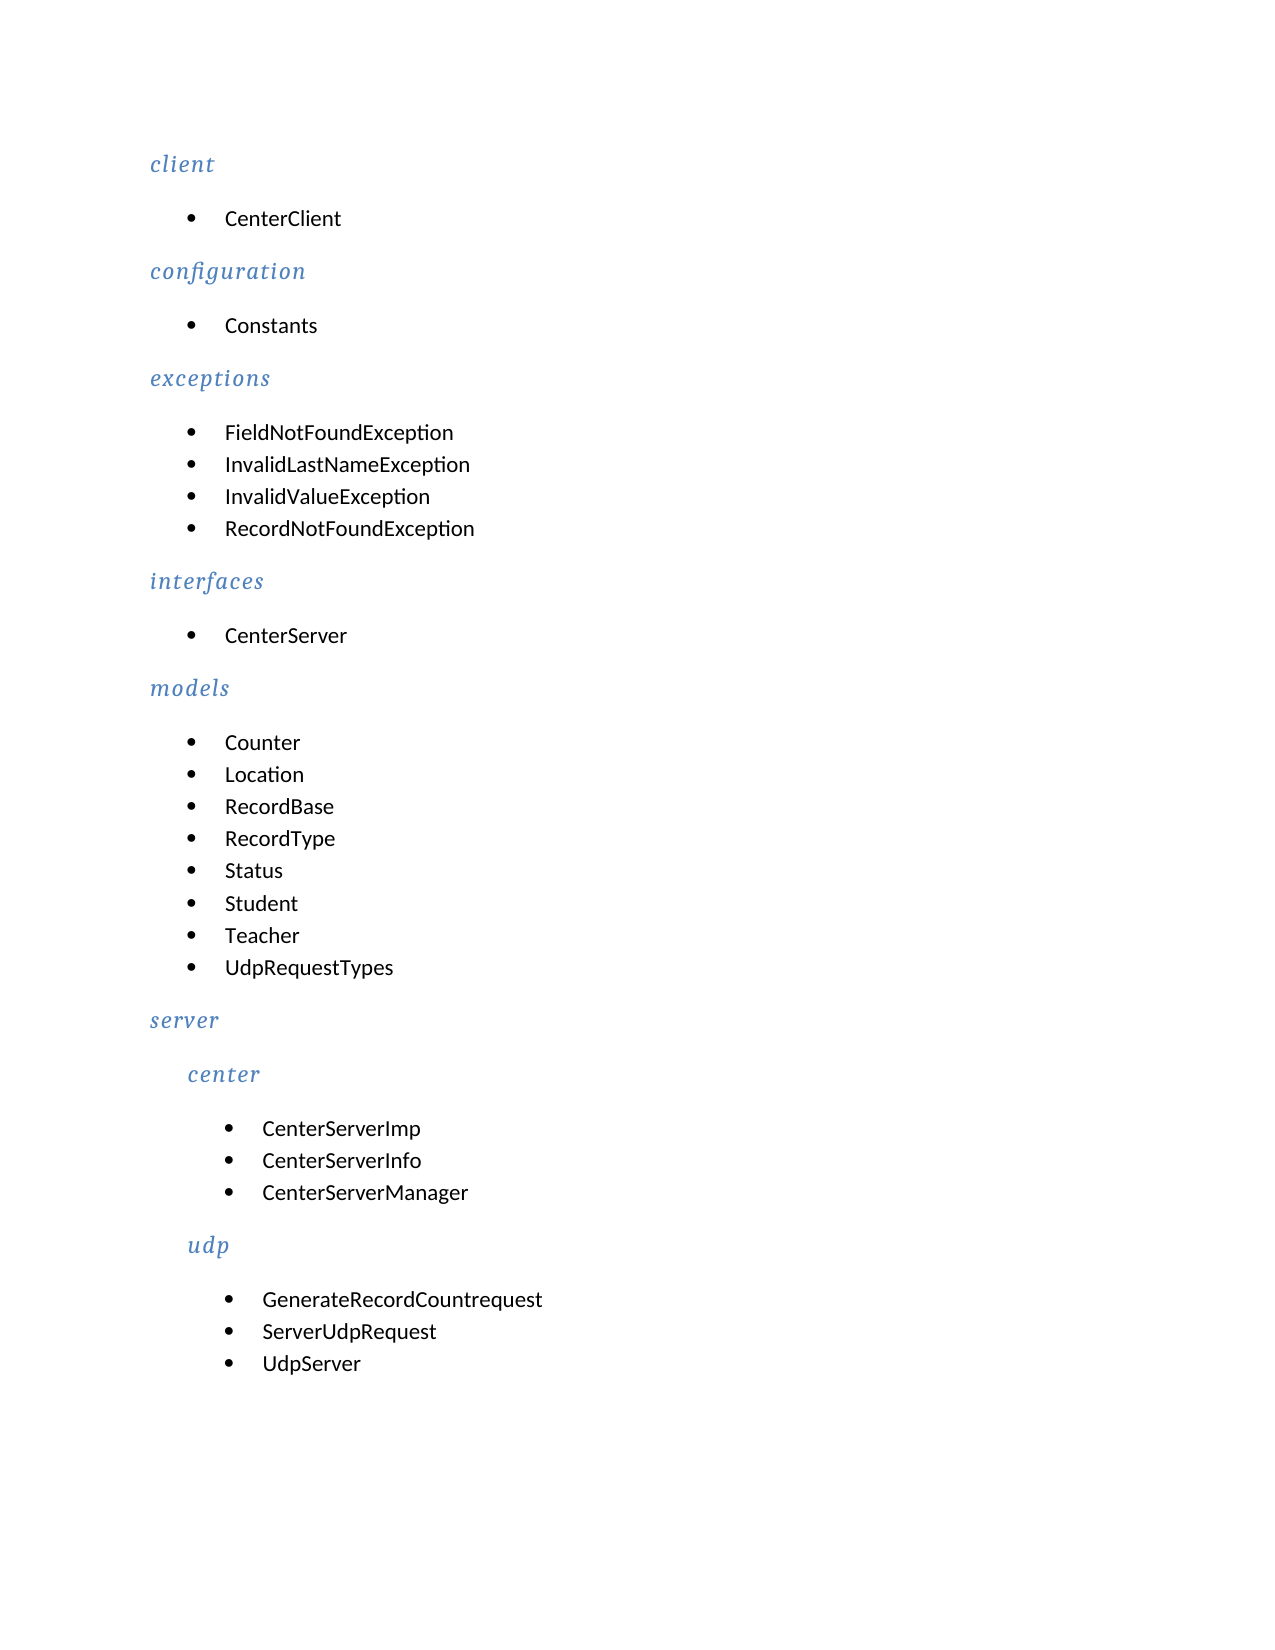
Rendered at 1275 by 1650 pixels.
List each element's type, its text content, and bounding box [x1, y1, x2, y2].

list UdpServer [225, 1349, 1125, 1378]
subtitle models [150, 674, 1125, 703]
list Counter [187, 728, 1125, 756]
list GenerateRecordCountrequest [225, 1285, 1125, 1313]
list Constants [187, 311, 1125, 339]
list InvalidValueException [187, 482, 1125, 510]
list RecordBase [187, 792, 1125, 820]
list Teacher [187, 921, 1125, 949]
subtitle server [150, 1006, 1125, 1035]
subtitle udp [187, 1231, 1125, 1260]
subtitle configuration [150, 257, 1125, 286]
list FieldNotFoundException [187, 418, 1125, 446]
list Location [187, 760, 1125, 788]
list CenterServerImp [225, 1114, 1125, 1142]
list CenterServer [187, 621, 1125, 649]
subtitle client [150, 150, 1125, 179]
list RecordNotFoundException [187, 514, 1125, 542]
list ServerUdpRequest [225, 1317, 1125, 1345]
subtitle exceptions [150, 364, 1125, 392]
subtitle center [187, 1060, 1125, 1089]
list CenterServerInfo [225, 1146, 1125, 1174]
list CenterServerManager [225, 1178, 1125, 1206]
list RecordType [187, 824, 1125, 852]
subtitle interfaces [150, 567, 1125, 596]
list Student [187, 889, 1125, 917]
list UdpRequestTypes [187, 953, 1125, 981]
list Status [187, 857, 1125, 885]
list InvalidLastNameException [187, 450, 1125, 478]
list CenterClient [187, 204, 1125, 232]
